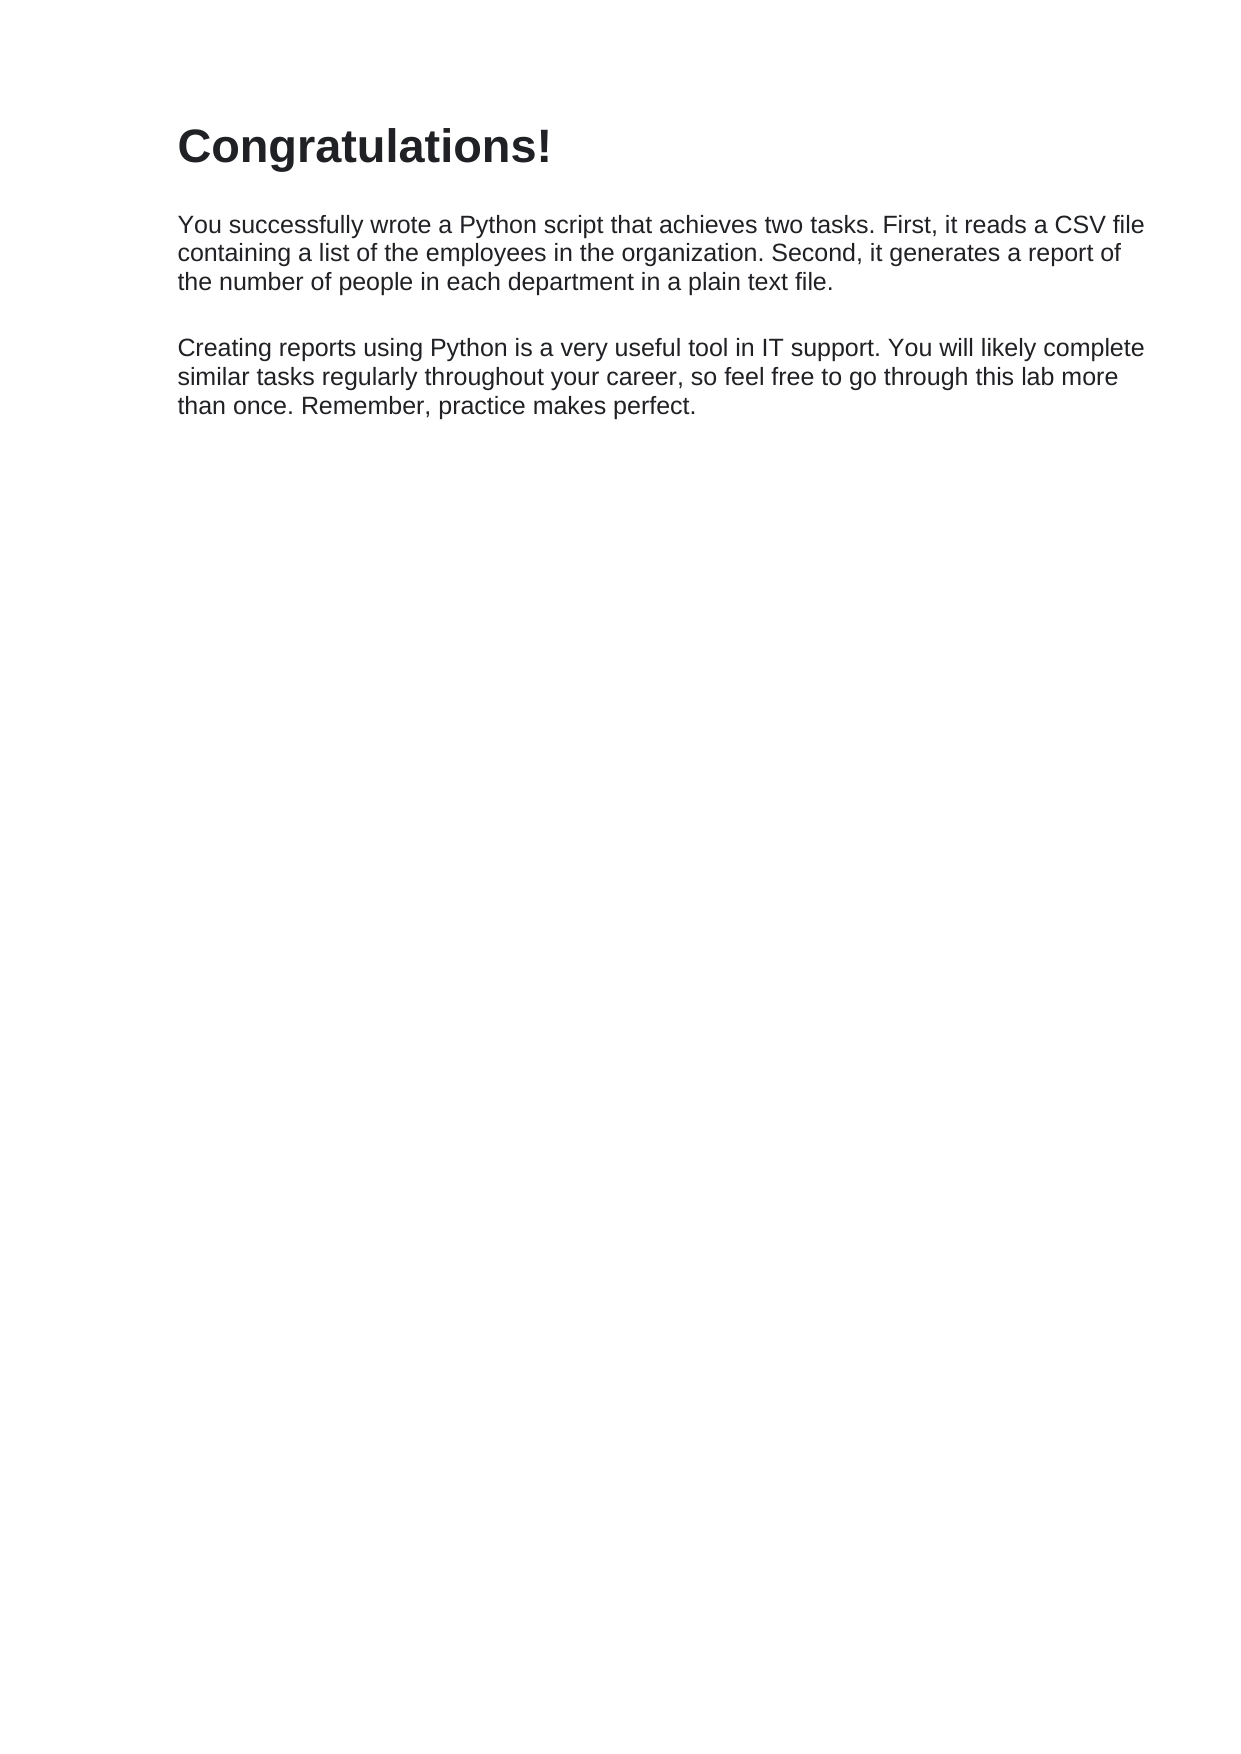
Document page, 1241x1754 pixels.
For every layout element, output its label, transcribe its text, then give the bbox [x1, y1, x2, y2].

text Congratulations! [177, 118, 1152, 172]
text You successfully wrote a Python script that achieves two tasks. First, it reads a CSV file containing a list of the employees in the organization. Second, it generates a report of the number of people in each department in a plain text file. [177, 209, 1152, 296]
text Creating reports using Python is a very useful tool in IT support. You will likely complete similar tasks regularly throughout your career, so feel free to go through this lab more than once. Remember, practice makes perfect. [177, 333, 1152, 419]
